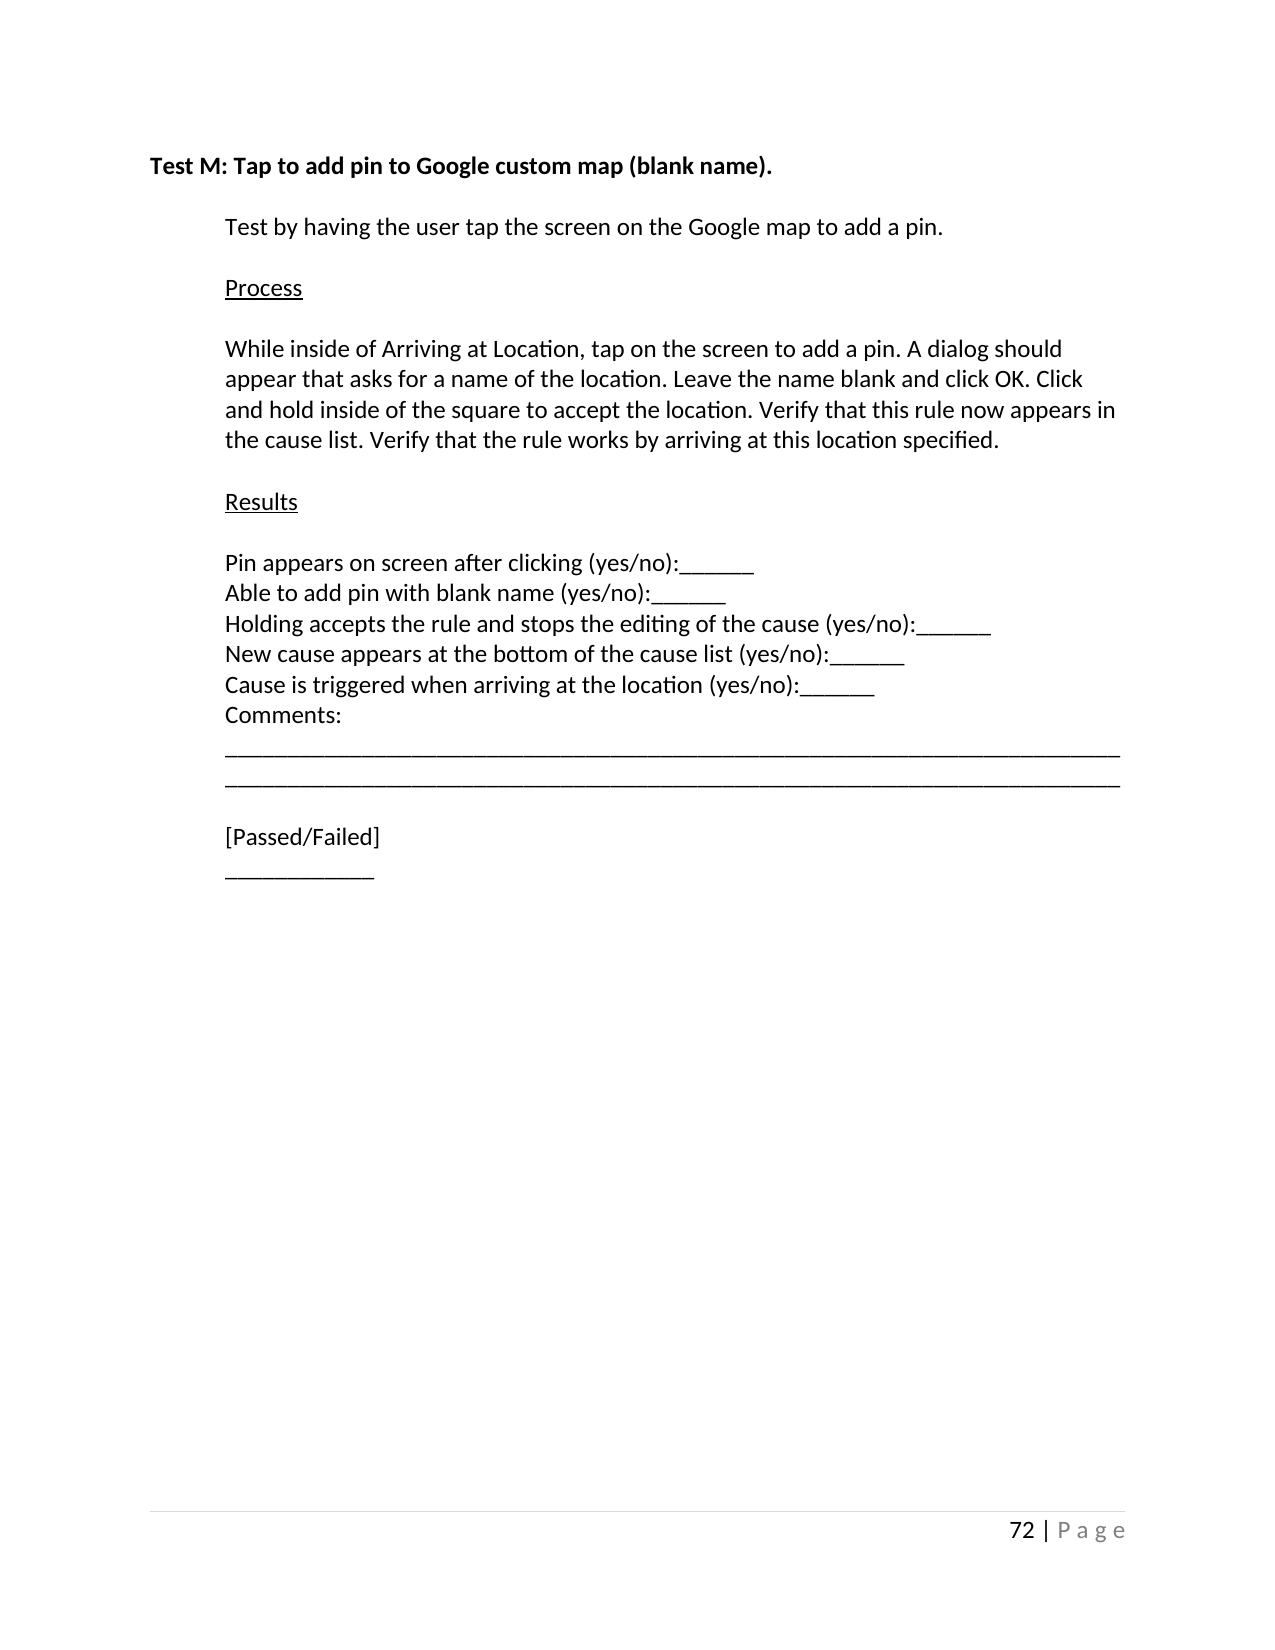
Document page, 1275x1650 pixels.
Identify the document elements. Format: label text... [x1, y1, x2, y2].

text Able to add pin with blank name (yes/no):______ [225, 577, 1125, 608]
list ________________________________________________________________________ [225, 760, 1125, 791]
text New cause appears at the bottom of the cause list (yes/no):______ [150, 638, 1125, 669]
text Pin appears on screen after clicking (yes/no):______ [225, 547, 1125, 577]
text Holding accepts the rule and stops the editing of the cause (yes/no):______ [150, 608, 1125, 638]
text While inside of Arriving at Location, tap on the screen to add a pin. A dialog should appear that asks for a name of the location. Leave the name blank and click OK. Click and hold inside of the square to accept the location. Verify that this rule now appears in the cause list. Verify that the rule works by arriving at this location specified. [225, 333, 1125, 455]
text Test by having the user tap the screen on the Google map to add a pin. [225, 211, 1125, 242]
list ____________ [225, 852, 1125, 882]
text Test M: Tap to add pin to Google custom map (blank name). [150, 150, 1125, 181]
text Results [225, 486, 1125, 516]
list ________________________________________________________________________ [225, 730, 1125, 760]
text Comments: [225, 699, 1125, 730]
text Process [225, 272, 1125, 303]
text Cause is triggered when arriving at the location (yes/no):______ [150, 669, 1125, 699]
list [Passed/Failed] [225, 821, 1125, 852]
